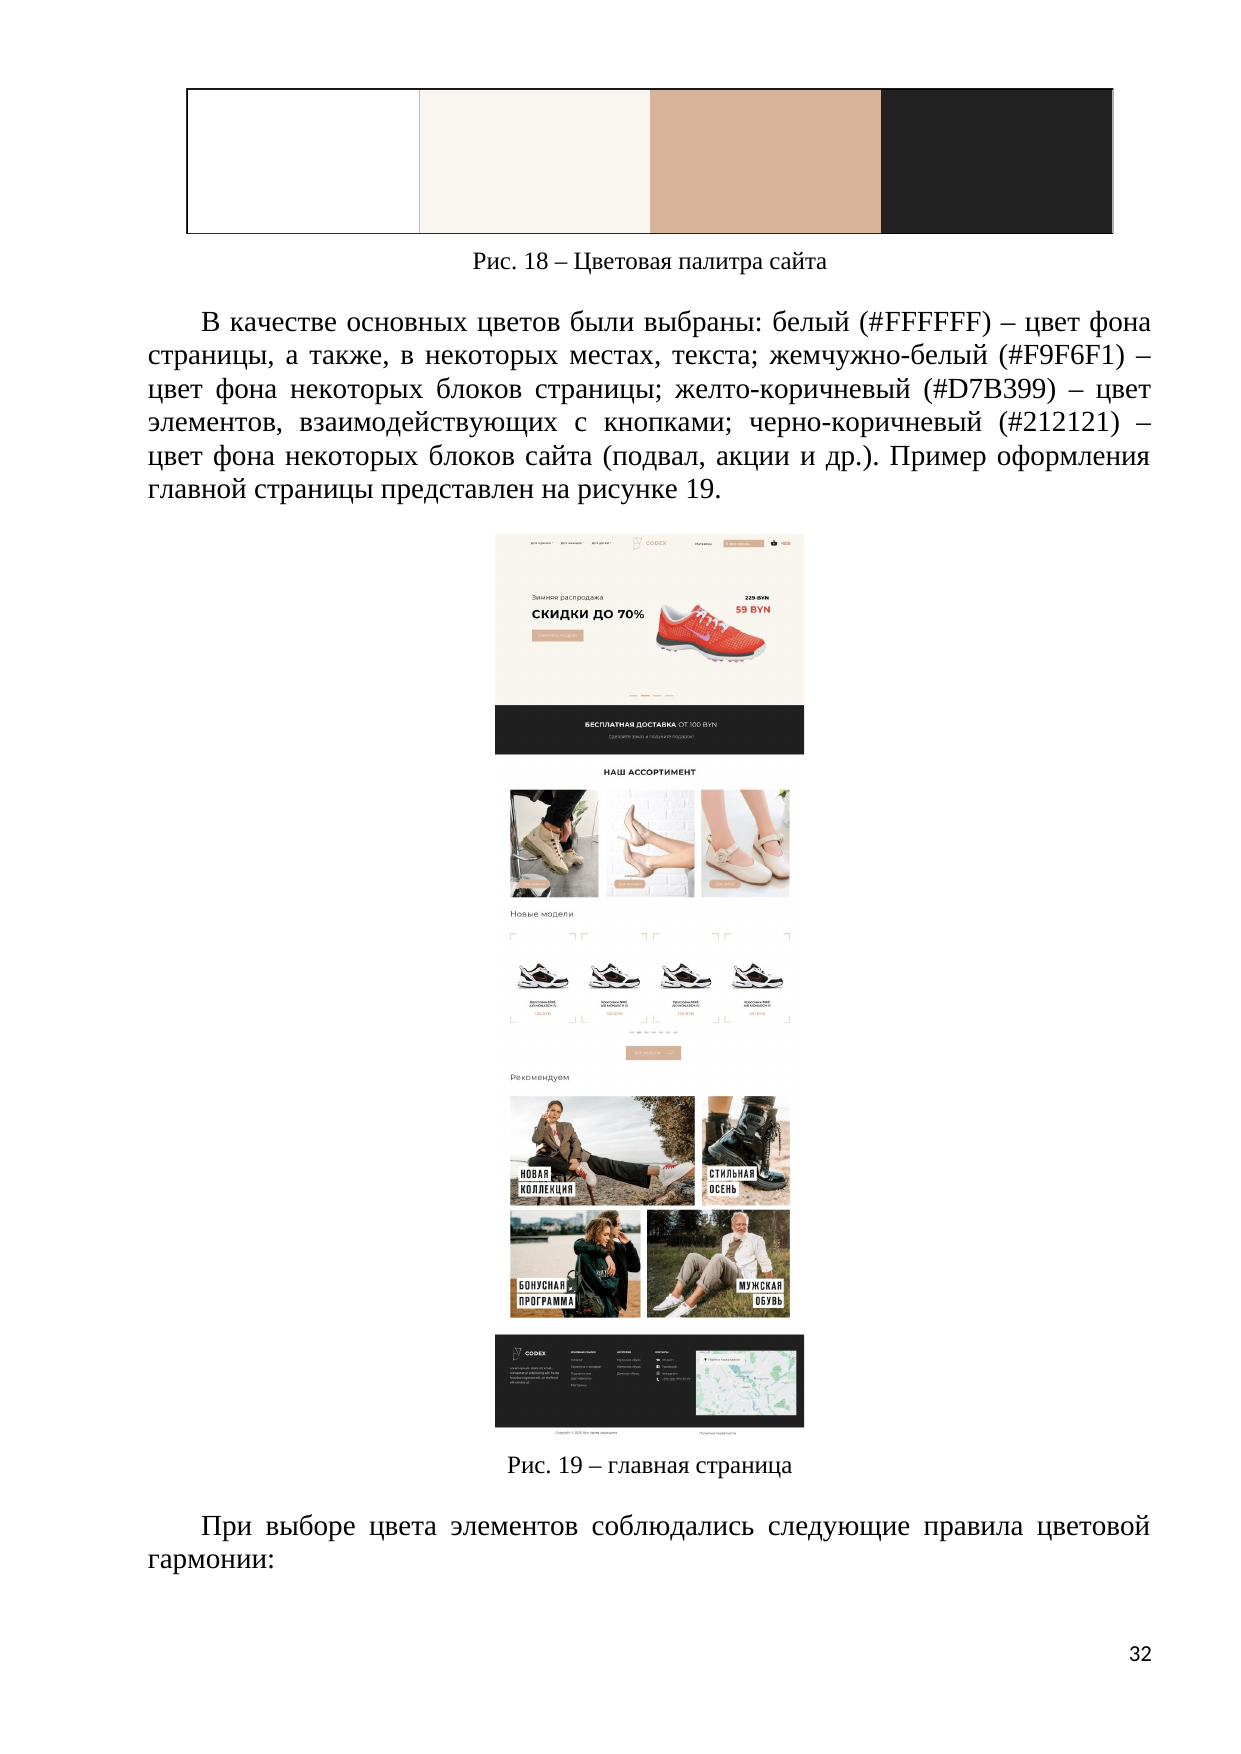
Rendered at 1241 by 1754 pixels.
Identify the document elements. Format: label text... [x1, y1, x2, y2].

text В качестве основных цветов были выбраны: белый (#FFFFFF) – цвет фона страницы, а также, в некоторых местах, текста; жемчужно-белый (#F9F6F1) – цвет фона некоторых блоков страницы; желто-коричневый (#D7B399) – цвет элементов, взаимодействующих с кнопками; черно-коричневый (#212121) – цвет фона некоторых блоков сайта (подвал, акции и др.). Пример оформления главной страницы представлен на рисунке 19. [148, 304, 1152, 505]
text При выборе цвета элементов соблюдались следующие правила цветовой гармонии: [148, 1508, 1152, 1575]
picture [495, 534, 805, 1437]
text Рис. 19 – главная страница [148, 1450, 1152, 1479]
text Рис. 18 – Цветовая палитра сайта [148, 246, 1152, 274]
picture [186, 88, 1114, 234]
